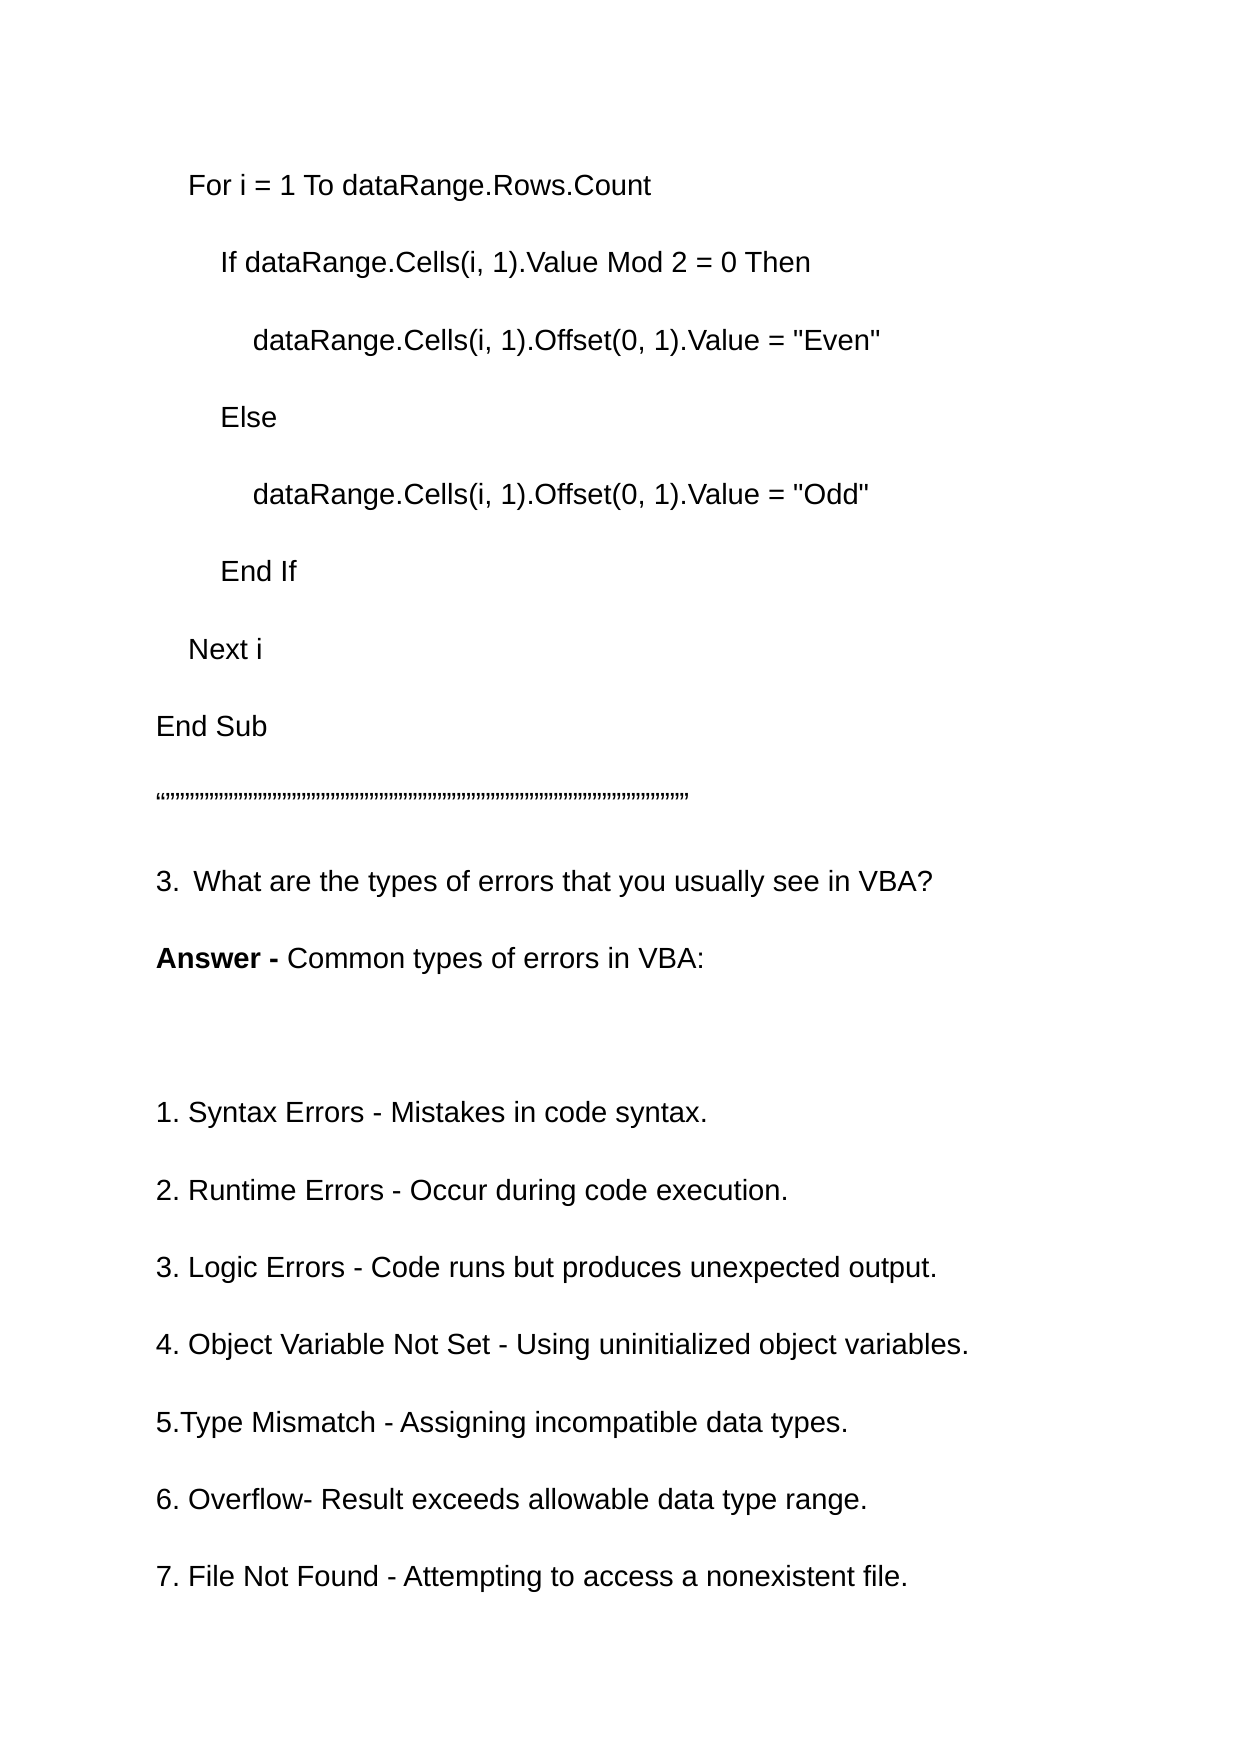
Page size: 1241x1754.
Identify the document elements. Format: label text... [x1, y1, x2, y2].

text dataRange.Cells(i, 1).Offset(0, 1).Value = "Odd" [156, 477, 1122, 511]
text 1. Syntax Errors - Mistakes in code syntax. [156, 1096, 1122, 1129]
text 6. Overflow- Result exceeds allowable data type range. [156, 1482, 1122, 1516]
text Else [156, 400, 1122, 433]
text “”””””””””””””””””””””””””””””””””””””””””””””””””””””” [156, 786, 1122, 820]
text 2. Runtime Errors - Occur during code execution. [156, 1173, 1122, 1206]
text Next i [156, 632, 1122, 665]
text dataRange.Cells(i, 1).Offset(0, 1).Value = "Even" [156, 323, 1122, 356]
text 3. Logic Errors - Code runs but produces unexpected output. [156, 1250, 1122, 1284]
text 5.Type Mismatch - Assigning incompatible data types. [156, 1405, 1122, 1438]
text 7. File Not Found - Attempting to access a nonexistent file. [156, 1559, 1122, 1593]
text End If [156, 554, 1122, 588]
text For i = 1 To dataRange.Rows.Count [156, 168, 1122, 202]
list What are the types of errors that you usually see in VBA? [156, 864, 1122, 897]
text Answer - Common types of errors in VBA: [156, 941, 1122, 974]
text End Sub [156, 709, 1122, 743]
text 4. Object Variable Not Set - Using uninitialized object variables. [156, 1327, 1122, 1361]
text If dataRange.Cells(i, 1).Value Mod 2 = 0 Then [156, 245, 1122, 279]
